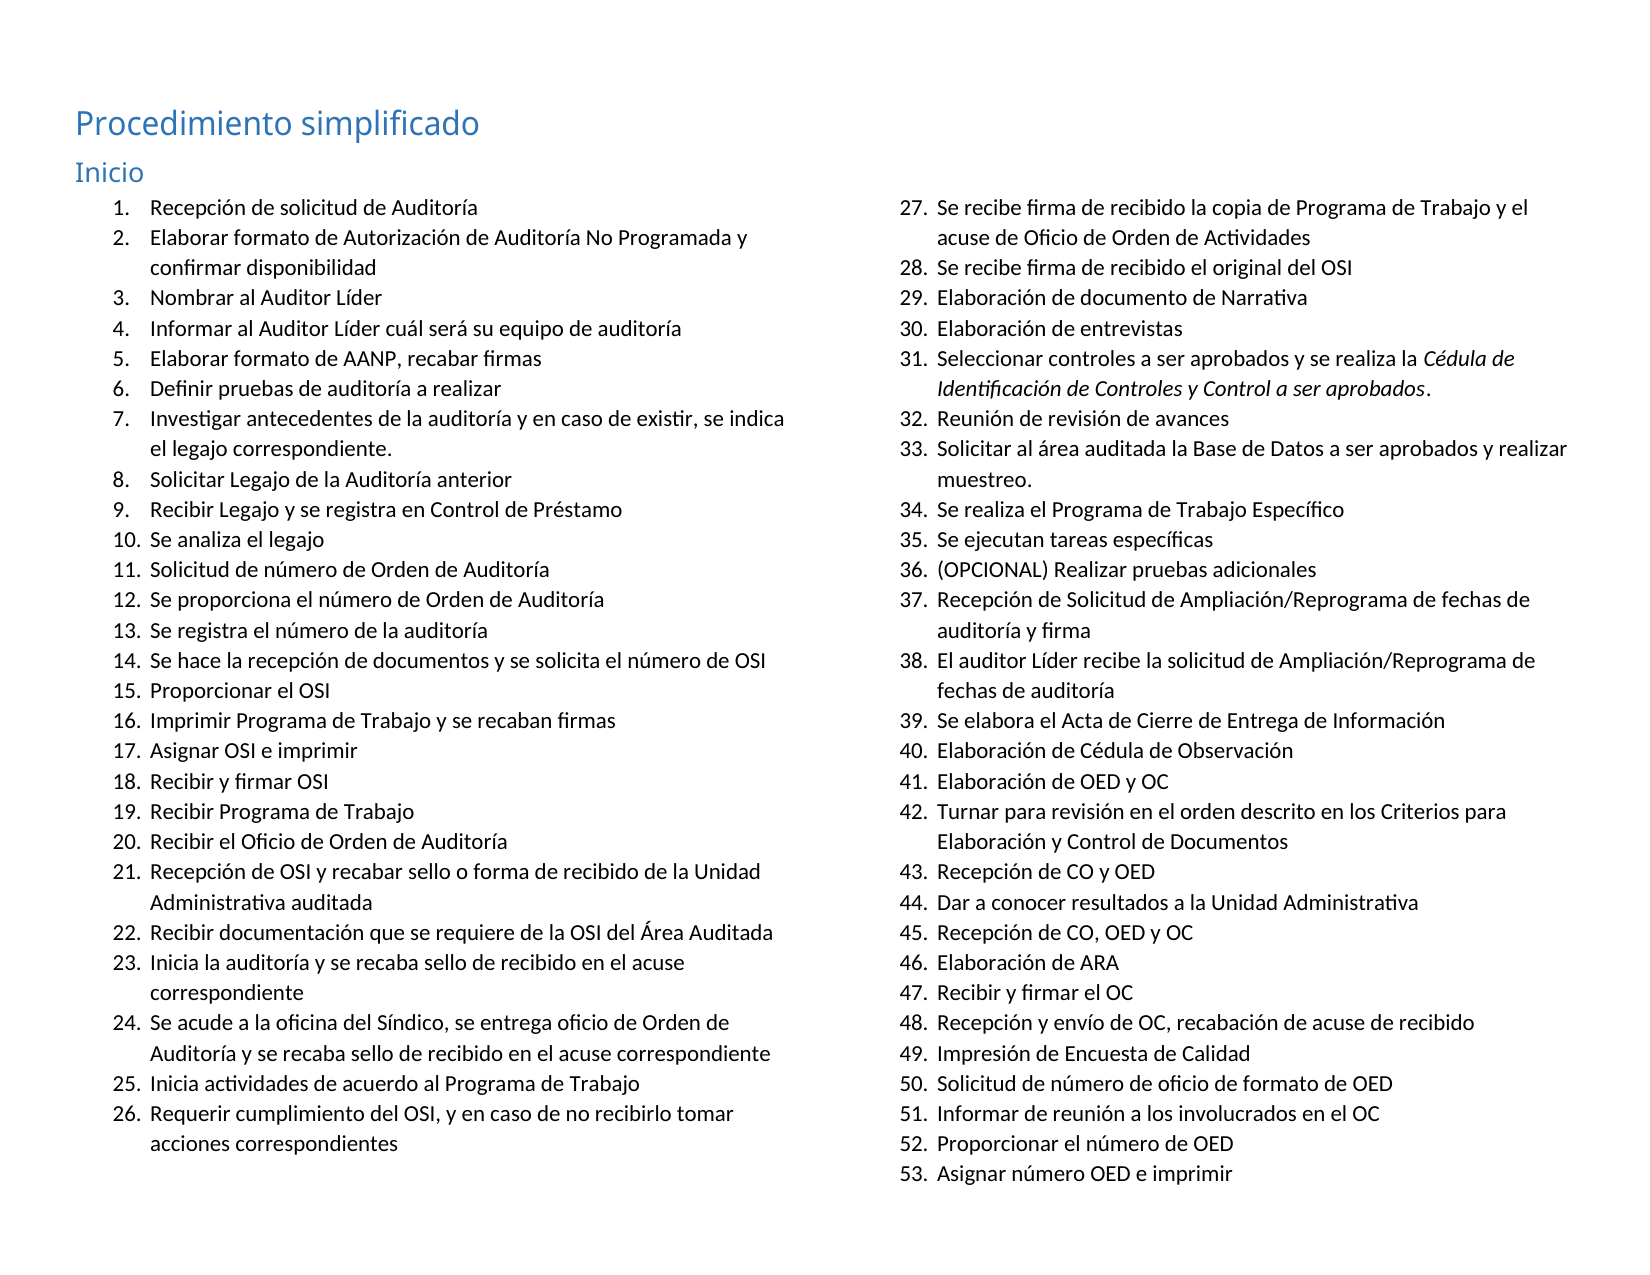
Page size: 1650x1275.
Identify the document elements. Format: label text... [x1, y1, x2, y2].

list Imprimir Programa de Trabajo y se recaban firmas [112, 706, 788, 734]
list Elaboración de Cédula de Observación [899, 737, 1575, 765]
list Se registra el número de la auditoría [112, 616, 788, 644]
list Definir pruebas de auditoría a realizar [112, 374, 788, 402]
list Elaborar formato de AANP, recabar firmas [112, 344, 788, 372]
list Informar al Auditor Líder cuál será su equipo de auditoría [112, 314, 788, 342]
list Recepción de CO, OED y OC [899, 918, 1575, 946]
list Nombrar al Auditor Líder [112, 283, 788, 312]
subtitle Procedimiento simplificado [75, 100, 1575, 145]
list Impresión de Encuesta de Calidad [899, 1039, 1575, 1067]
list Proporcionar el número de OED [899, 1129, 1575, 1157]
list Recepción de CO y OED [899, 857, 1575, 886]
list Seleccionar controles a ser aprobados y se realiza la Cédula de Identificación de Controles y Control a ser aprobados. [899, 344, 1575, 402]
list Turnar para revisión en el orden descrito en los Criterios para Elaboración y Control de Documentos [899, 797, 1575, 855]
list Se acude a la oficina del Síndico, se entrega oficio de Orden de Auditoría y se recaba sello de recibido en el acuse correspondiente [112, 1008, 788, 1067]
list Dar a conocer resultados a la Unidad Administrativa [899, 888, 1575, 916]
list Solicitud de número de Orden de Auditoría [112, 555, 788, 583]
list Recibir y firmar OSI [112, 767, 788, 795]
list Investigar antecedentes de la auditoría y en caso de existir, se indica el legajo correspondiente. [112, 404, 788, 463]
list Asignar número OED e imprimir [899, 1159, 1575, 1188]
list Inicia la auditoría y se recaba sello de recibido en el acuse correspondiente [112, 948, 788, 1006]
list Reunión de revisión de avances [899, 404, 1575, 432]
list (OPCIONAL) Realizar pruebas adicionales [899, 555, 1575, 583]
list Se ejecutan tareas específicas [899, 525, 1575, 553]
subtitle Inicio [75, 153, 1575, 190]
list Recibir Legajo y se registra en Control de Préstamo [112, 495, 788, 523]
list Proporcionar el OSI [112, 676, 788, 704]
list Elaboración de ARA [899, 948, 1575, 976]
list Recepción y envío de OC, recabación de acuse de recibido [899, 1008, 1575, 1037]
list Recepción de solicitud de Auditoría [112, 193, 788, 221]
list Se proporciona el número de Orden de Auditoría [112, 586, 788, 614]
list Recepción de OSI y recabar sello o forma de recibido de la Unidad Administrativa auditada [112, 857, 788, 916]
list Se analiza el legajo [112, 525, 788, 553]
list Elaborar formato de Autorización de Auditoría No Programada y confirmar disponibilidad [112, 223, 788, 281]
list Solicitar al área auditada la Base de Datos a ser aprobados y realizar muestreo. [899, 434, 1575, 493]
list Elaboración de entrevistas [899, 314, 1575, 342]
list Recibir el Oficio de Orden de Auditoría [112, 827, 788, 855]
list Asignar OSI e imprimir [112, 737, 788, 765]
list Requerir cumplimiento del OSI, y en caso de no recibirlo tomar acciones correspondientes [112, 1099, 788, 1157]
list Inicia actividades de acuerdo al Programa de Trabajo [112, 1069, 788, 1097]
list Recibir Programa de Trabajo [112, 797, 788, 825]
list Solicitud de número de oficio de formato de OED [899, 1069, 1575, 1097]
list Se hace la recepción de documentos y se solicita el número de OSI [112, 646, 788, 674]
list Solicitar Legajo de la Auditoría anterior [112, 465, 788, 493]
list Informar de reunión a los involucrados en el OC [899, 1099, 1575, 1127]
list Elaboración de documento de Narrativa [899, 283, 1575, 312]
list Se recibe firma de recibido el original del OSI [899, 253, 1575, 281]
list Se recibe firma de recibido la copia de Programa de Trabajo y el acuse de Oficio de Orden de Actividades [899, 193, 1575, 251]
list Se elabora el Acta de Cierre de Entrega de Información [899, 706, 1575, 734]
list Se realiza el Programa de Trabajo Específico [899, 495, 1575, 523]
list Elaboración de OED y OC [899, 767, 1575, 795]
list El auditor Líder recibe la solicitud de Ampliación/Reprograma de fechas de auditoría [899, 646, 1575, 704]
list Recibir documentación que se requiere de la OSI del Área Auditada [112, 918, 788, 946]
list Recepción de Solicitud de Ampliación/Reprograma de fechas de auditoría y firma [899, 586, 1575, 644]
list Recibir y firmar el OC [899, 978, 1575, 1006]
